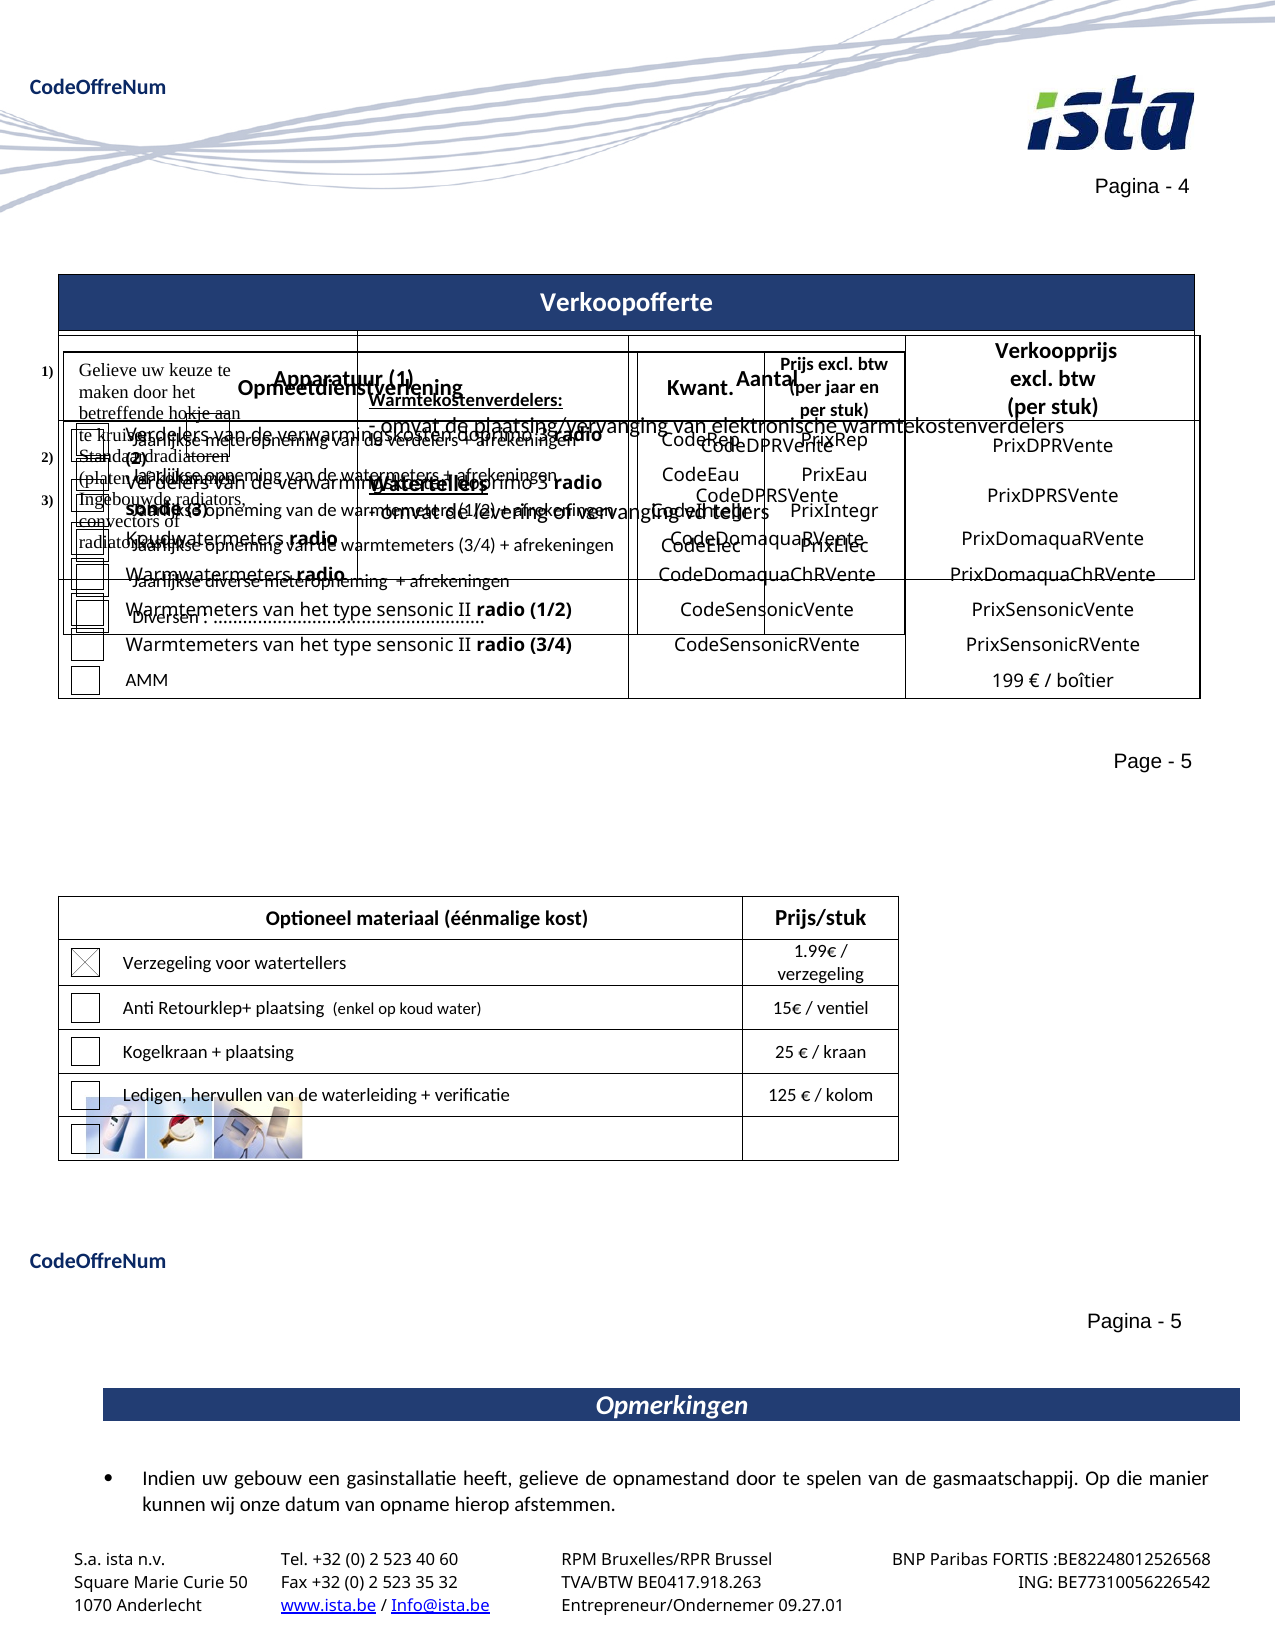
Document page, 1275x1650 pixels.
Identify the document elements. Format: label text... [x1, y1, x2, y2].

table_cell PrixElec [765, 528, 904, 563]
table_cell [59, 1030, 111, 1073]
list Indien uw gebouw een gasinstallatie heeft, gelieve de opnamestand door te spelen van de gasmaatschappij. Op die manier kunnen wij onze datum van opname hierop afstemmen. [104, 1466, 1211, 1516]
table_cell 125 € / kolom [743, 1074, 898, 1116]
table_cell PrixRep [765, 422, 904, 457]
table_cell [638, 598, 764, 634]
table_cell [765, 563, 904, 598]
table_cell [59, 591, 63, 627]
table_cell PrixSensonicVente [906, 591, 1199, 627]
table_cell Warmtemeters van het type sensonic II radio (3/4) [114, 635, 628, 662]
table_cell [743, 1117, 898, 1160]
table_cell Jaarlijkse opneming van de warmtemeters (1/2) + afrekeningen [121, 492, 637, 527]
table_cell Kogelkraan + plaatsing [111, 1030, 742, 1073]
table_header Prijs/stuk [743, 897, 898, 938]
table_header Optioneel materiaal (éénmalige kost) [111, 897, 742, 938]
table_cell CodeEau [638, 457, 764, 492]
table_cell PrixEau [765, 457, 904, 492]
table_cell [59, 556, 63, 591]
table_cell [64, 457, 121, 492]
text CodeOffreNum [29, 1248, 1240, 1274]
table_cell [59, 1074, 111, 1116]
table_cell AMM [114, 662, 628, 698]
table_cell 15€ / ventiel [743, 986, 898, 1029]
table_cell Diversen : ………………………………………………. [121, 598, 637, 634]
table_header [59, 897, 111, 938]
table_cell CodeSensonicRVente [629, 635, 905, 662]
table_cell [59, 662, 114, 698]
table_cell Anti Retourklep+ plaatsing (enkel op koud water) [111, 986, 742, 1029]
table_header Prijs excl. btw (per jaar en per stuk) [765, 353, 904, 421]
table_cell Ledigen, hervullen van de waterleiding + verificatie [111, 1074, 742, 1116]
table_cell 199 € / boîtier [906, 662, 1199, 698]
table_cell 1.99€ / verzegeling [743, 940, 898, 985]
table_cell [59, 1117, 111, 1160]
table_cell [59, 940, 111, 985]
table_header Verkoopofferte [59, 275, 1194, 330]
table_cell [765, 598, 904, 634]
table_cell Jaarlijkse opneming van de warmtemeters (3/4) + afrekeningen [121, 528, 637, 563]
table_cell 25 € / kraan [743, 1030, 898, 1073]
table_cell PrixDPRSVente [906, 470, 1199, 521]
table_cell Jaarlijkse opneming van de watermeters + afrekeningen [121, 457, 637, 492]
table_cell [64, 563, 121, 598]
text CodeOffreNum [29, 73, 1240, 99]
table_cell [64, 528, 121, 563]
table_cell PrixDomaquaChRVente [906, 556, 1199, 591]
table_cell CodeElec [638, 528, 764, 563]
table_cell Jaarlijkse diverse meteropneming + afrekeningen [121, 563, 637, 598]
table_cell [638, 563, 764, 598]
table_header Aantal [629, 336, 905, 351]
table_cell [59, 470, 63, 521]
table_cell [64, 492, 121, 527]
table_cell PrixIntegr [765, 492, 904, 527]
table_header Verkoopprijs excl. btw (per stuk) [906, 336, 1199, 420]
table_cell [111, 1117, 742, 1160]
table_cell CodeRep [638, 422, 764, 457]
table_cell Verzegeling voor watertellers [111, 940, 742, 985]
table_cell [59, 331, 357, 335]
table_header Kwant. [638, 353, 764, 421]
table_cell [64, 598, 121, 634]
table_cell [64, 422, 121, 457]
table_cell [629, 662, 905, 698]
picture [0, 0, 1275, 216]
table_cell CodeIntegr [638, 492, 764, 527]
table_cell PrixDomaquaRVente [906, 521, 1199, 556]
subtitle Opmerkingen [103, 1388, 1240, 1421]
table_cell PrixSensonicRVente [906, 627, 1199, 662]
table_header Apparatuur (1) [59, 336, 628, 420]
table_cell Jaarlijkse meteropneming van de verdelers + afrekeningen [121, 422, 637, 457]
table_cell [59, 521, 63, 556]
table_header Opmeetdienstverlening [64, 353, 637, 421]
table_cell [59, 627, 114, 662]
table_cell [59, 421, 63, 469]
table_cell PrixDPRVente [906, 421, 1199, 469]
table_cell [59, 986, 111, 1029]
